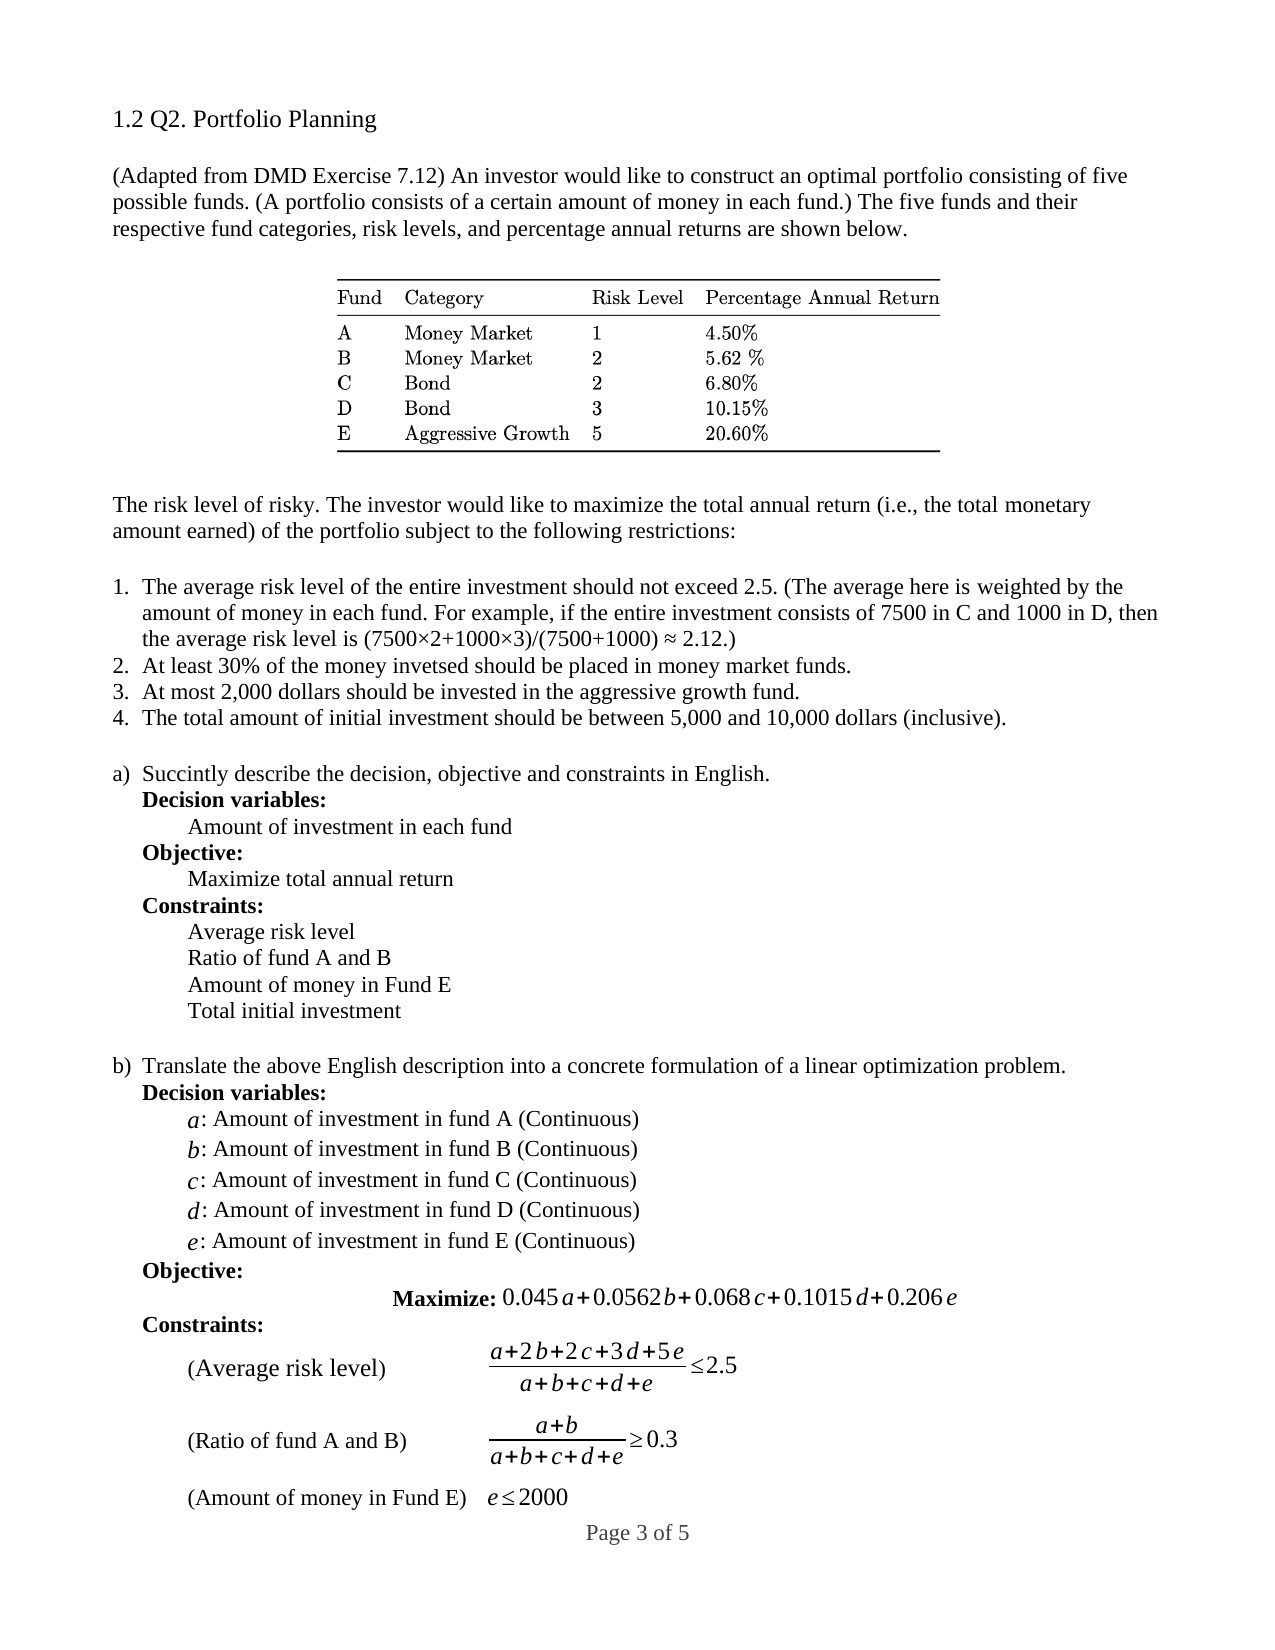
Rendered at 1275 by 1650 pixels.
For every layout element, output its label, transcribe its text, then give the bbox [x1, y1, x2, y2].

list The total amount of initial investment should be between 5,000 and 10,000 dollars (inclusive). [112, 704, 1163, 731]
list : Amount of investment in fund E (Continuous) [187, 1227, 1163, 1258]
list (Amount of money in Fund E) [112, 1483, 1163, 1511]
list At least 30% of the money invetsed should be placed in money market funds. [112, 652, 1163, 678]
list The average risk level of the entire investment should not exceed 2.5. (The average here is weighted by the amount of money in each fund. For example, if the entire investment consists of 7500 in C and 1000 in D, then the average risk level is (7500×2+1000×3)/(7500+1000) ≈ 2.12.) [112, 573, 1163, 652]
list : Amount of investment in fund D (Continuous) [187, 1197, 1163, 1227]
text 1.2 Q2. Portfolio Planning [112, 104, 1163, 133]
list Succintly describe the decision, objective and constraints in English. [112, 760, 1163, 786]
list Average risk level [112, 918, 1163, 944]
list Translate the above English description into a concrete formulation of a linear optimization problem. [112, 1052, 1163, 1079]
list At most 2,000 dollars should be invested in the aggressive growth fund. [112, 678, 1163, 704]
list Amount of investment in each fund [142, 813, 1163, 839]
list Constraints: [112, 892, 1163, 918]
list Maximize total annual return [112, 865, 1163, 892]
list Decision variables: [142, 786, 1163, 813]
list Objective: [142, 1258, 1163, 1284]
list Objective: [112, 839, 1163, 865]
list Maximize: [142, 1284, 1163, 1312]
list Amount of money in Fund E [112, 971, 1163, 997]
list : Amount of investment in fund A (Continuous) [187, 1105, 1163, 1136]
list : Amount of investment in fund C (Continuous) [187, 1166, 1163, 1197]
text (Adapted from DMD Exercise 7.12) An investor would like to construct an optimal portfolio consisting of five possible funds. (A portfolio consists of a certain amount of money in each fund.) The five funds and their respective fund categories, risk levels, and percentage annual returns are shown below. [112, 162, 1163, 241]
text The risk level of risky. The investor would like to maximize the total annual return (i.e., the total monetary amount earned) of the portfolio subject to the following restrictions: [112, 491, 1163, 543]
list Constraints: [142, 1312, 1163, 1338]
list (Average risk level) [112, 1338, 1163, 1397]
list Decision variables: [142, 1079, 1163, 1105]
list Total initial investment [112, 997, 1163, 1023]
picture [301, 270, 974, 462]
list Ratio of fund A and B [112, 944, 1163, 971]
list : Amount of investment in fund B (Continuous) [187, 1136, 1163, 1166]
list (Ratio of fund A and B) [112, 1411, 1163, 1470]
